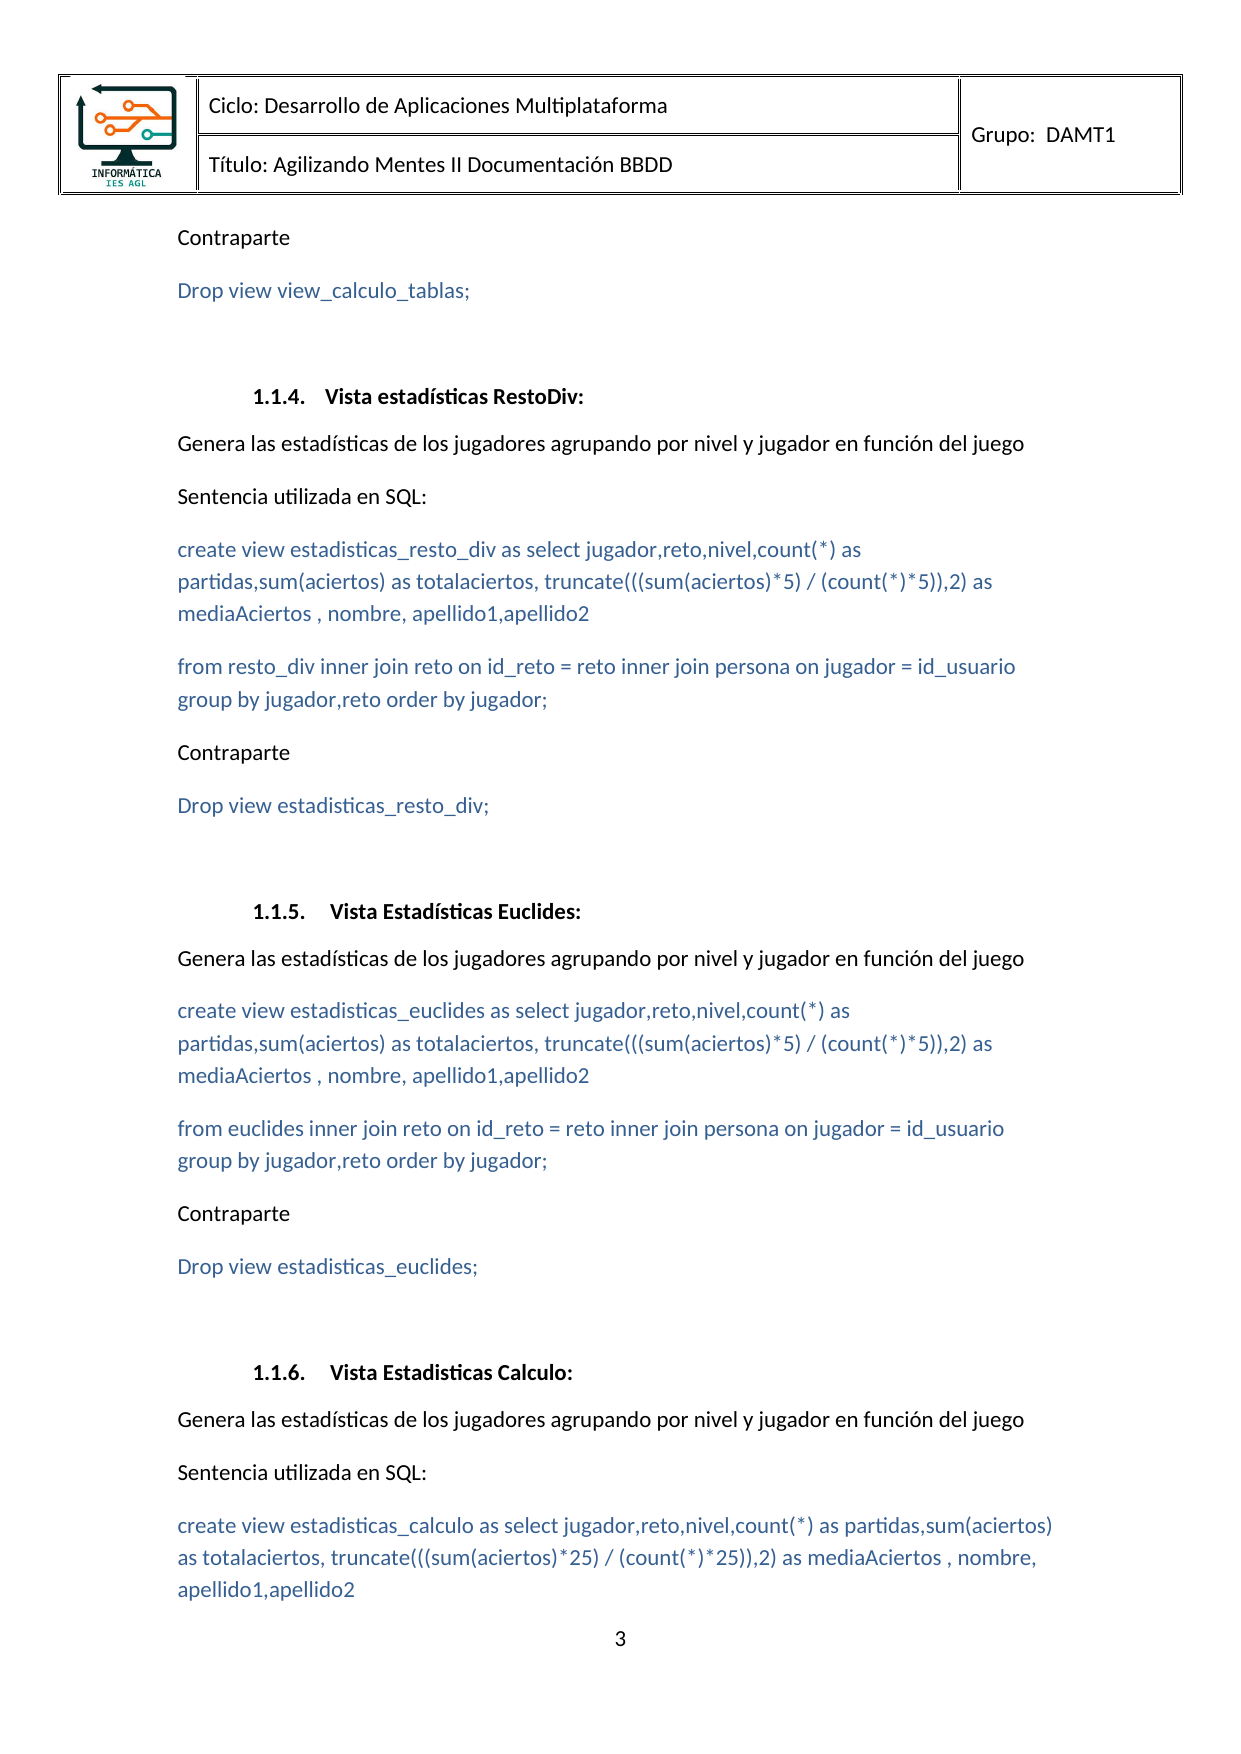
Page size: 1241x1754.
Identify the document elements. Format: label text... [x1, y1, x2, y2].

list Vista Estadisticas Calculo: [252, 1358, 1063, 1386]
text Sentencia utilizada en SQL: [177, 1458, 1063, 1486]
text create view estadisticas_resto_div as select jugador,reto,nivel,count(*) as partidas,sum(aciertos) as totalaciertos, truncate(((sum(aciertos)*5) / (count(*)*5)),2) as mediaAciertos , nombre, apellido1,apellido2 [177, 535, 1063, 627]
text Drop view estadisticas_euclides; [177, 1252, 1063, 1280]
text Genera las estadísticas de los jugadores agrupando por nivel y jugador en función del juego [177, 1405, 1063, 1433]
text Drop view view_calculo_tablas; [177, 276, 1063, 304]
text from euclides inner join reto on id_reto = reto inner join persona on jugador = id_usuario group by jugador,reto order by jugador; [177, 1114, 1063, 1174]
list Vista Estadísticas Euclides: [252, 897, 1063, 925]
text Contraparte [177, 223, 1063, 251]
text Sentencia utilizada en SQL: [177, 482, 1063, 510]
text Genera las estadísticas de los jugadores agrupando por nivel y jugador en función del juego [177, 429, 1063, 457]
text from resto_div inner join reto on id_reto = reto inner join persona on jugador = id_usuario group by jugador,reto order by jugador; [177, 652, 1063, 713]
text Genera las estadísticas de los jugadores agrupando por nivel y jugador en función del juego [177, 944, 1063, 972]
text Contraparte [177, 738, 1063, 766]
text Contraparte [177, 1199, 1063, 1227]
text Drop view estadisticas_resto_div; [177, 791, 1063, 819]
picture [70, 76, 186, 192]
text create view estadisticas_calculo as select jugador,reto,nivel,count(*) as partidas,sum(aciertos) as totalaciertos, truncate(((sum(aciertos)*25) / (count(*)*25)),2) as mediaAciertos , nombre, apellido1,apellido2 [177, 1511, 1063, 1604]
text create view estadisticas_euclides as select jugador,reto,nivel,count(*) as partidas,sum(aciertos) as totalaciertos, truncate(((sum(aciertos)*5) / (count(*)*5)),2) as mediaAciertos , nombre, apellido1,apellido2 [177, 997, 1063, 1089]
list Vista estadísticas RestoDiv: [252, 382, 1063, 410]
